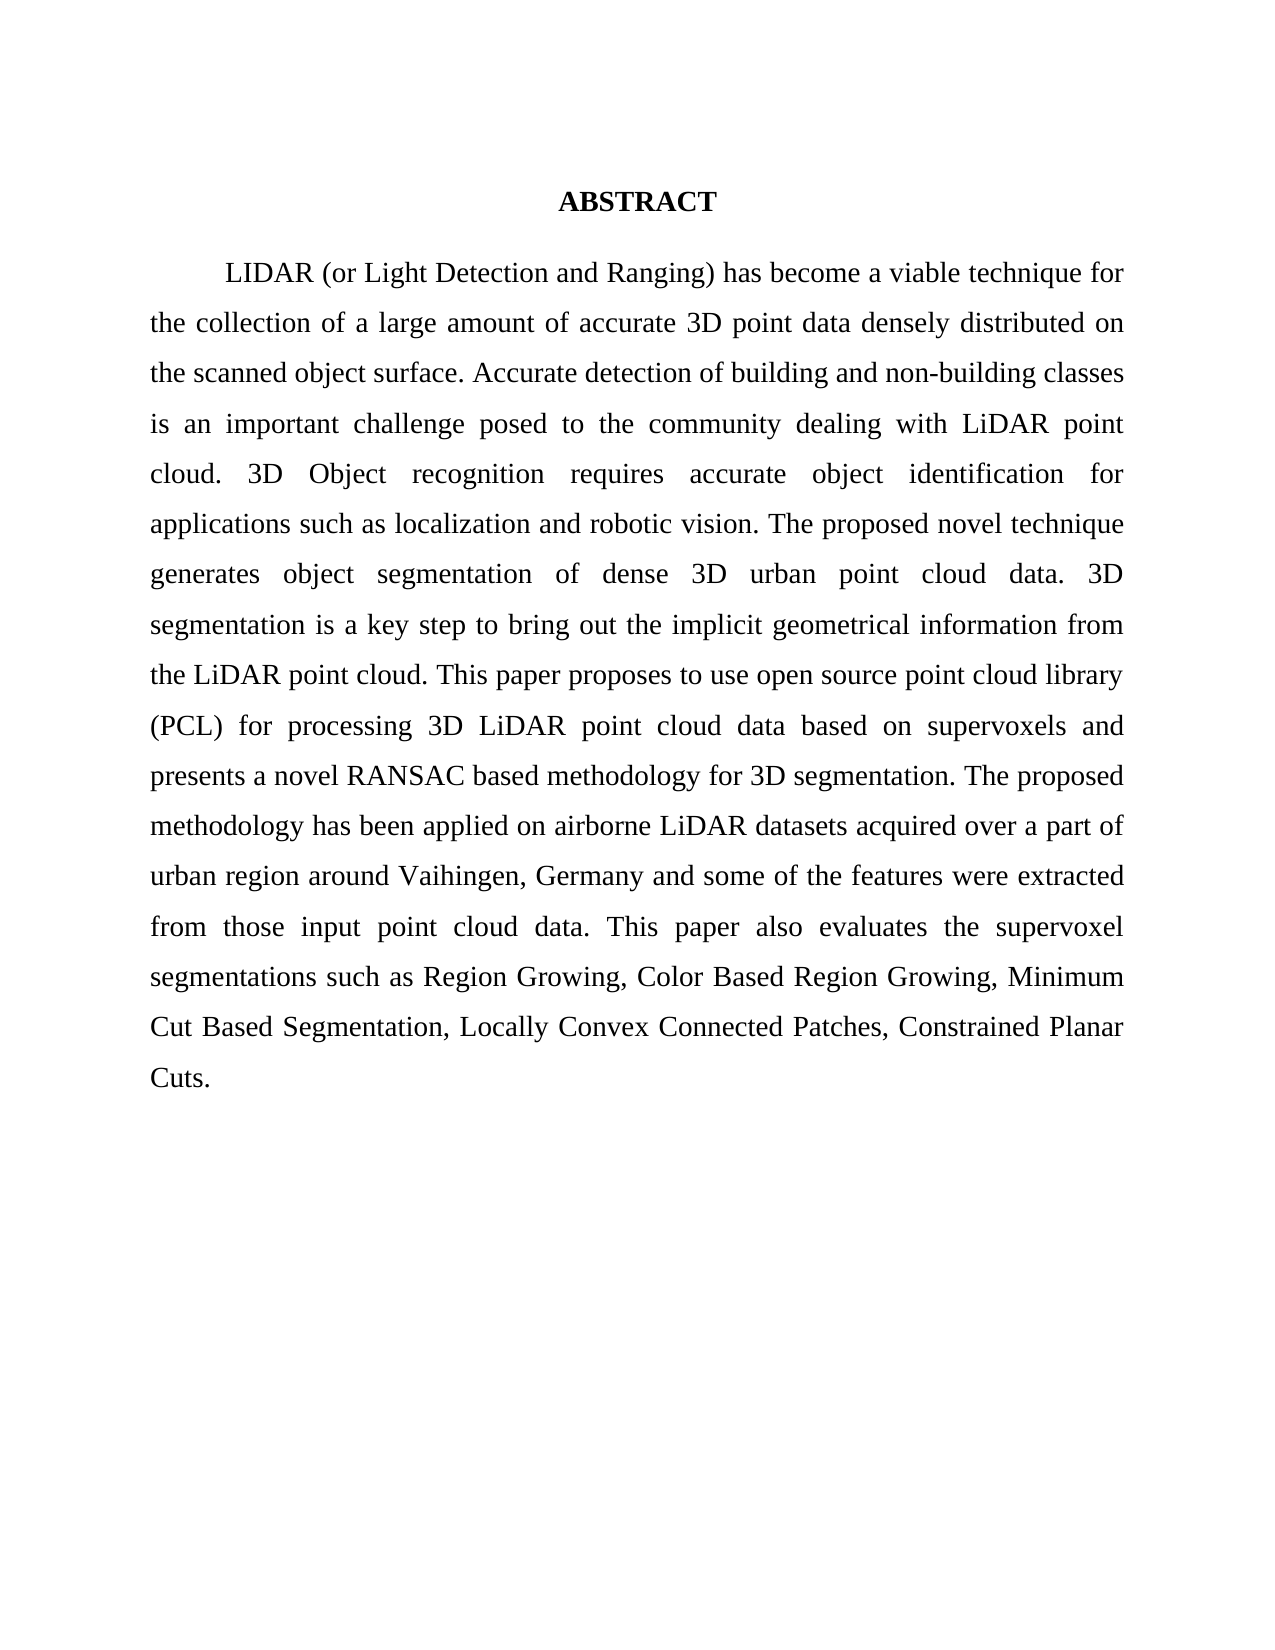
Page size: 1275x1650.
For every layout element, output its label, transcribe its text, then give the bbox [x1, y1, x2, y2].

text ABSTRACT [150, 184, 1125, 217]
text LIDAR (or Light Detection and Ranging) has become a viable technique for the collection of a large amount of accurate 3D point data densely distributed on the scanned object surface. Accurate detection of building and non-building classes is an important challenge posed to the community dealing with LiDAR point cloud. 3D Object recognition requires accurate object identification for applications such as localization and robotic vision. The proposed novel technique generates object segmentation of dense 3D urban point cloud data. 3D segmentation is a key step to bring out the implicit geometrical information from the LiDAR point cloud. This paper proposes to use open source point cloud library (PCL) for processing 3D LiDAR point cloud data based on supervoxels and presents a novel RANSAC based methodology for 3D segmentation. The proposed methodology has been applied on airborne LiDAR datasets acquired over a part of urban region around Vaihingen, Germany and some of the features were extracted from those input point cloud data. This paper also evaluates the supervoxel segmentations such as Region Growing, Color Based Region Growing, Minimum Cut Based Segmentation, Locally Convex Connected Patches, Constrained Planar Cuts. [150, 255, 1125, 1093]
